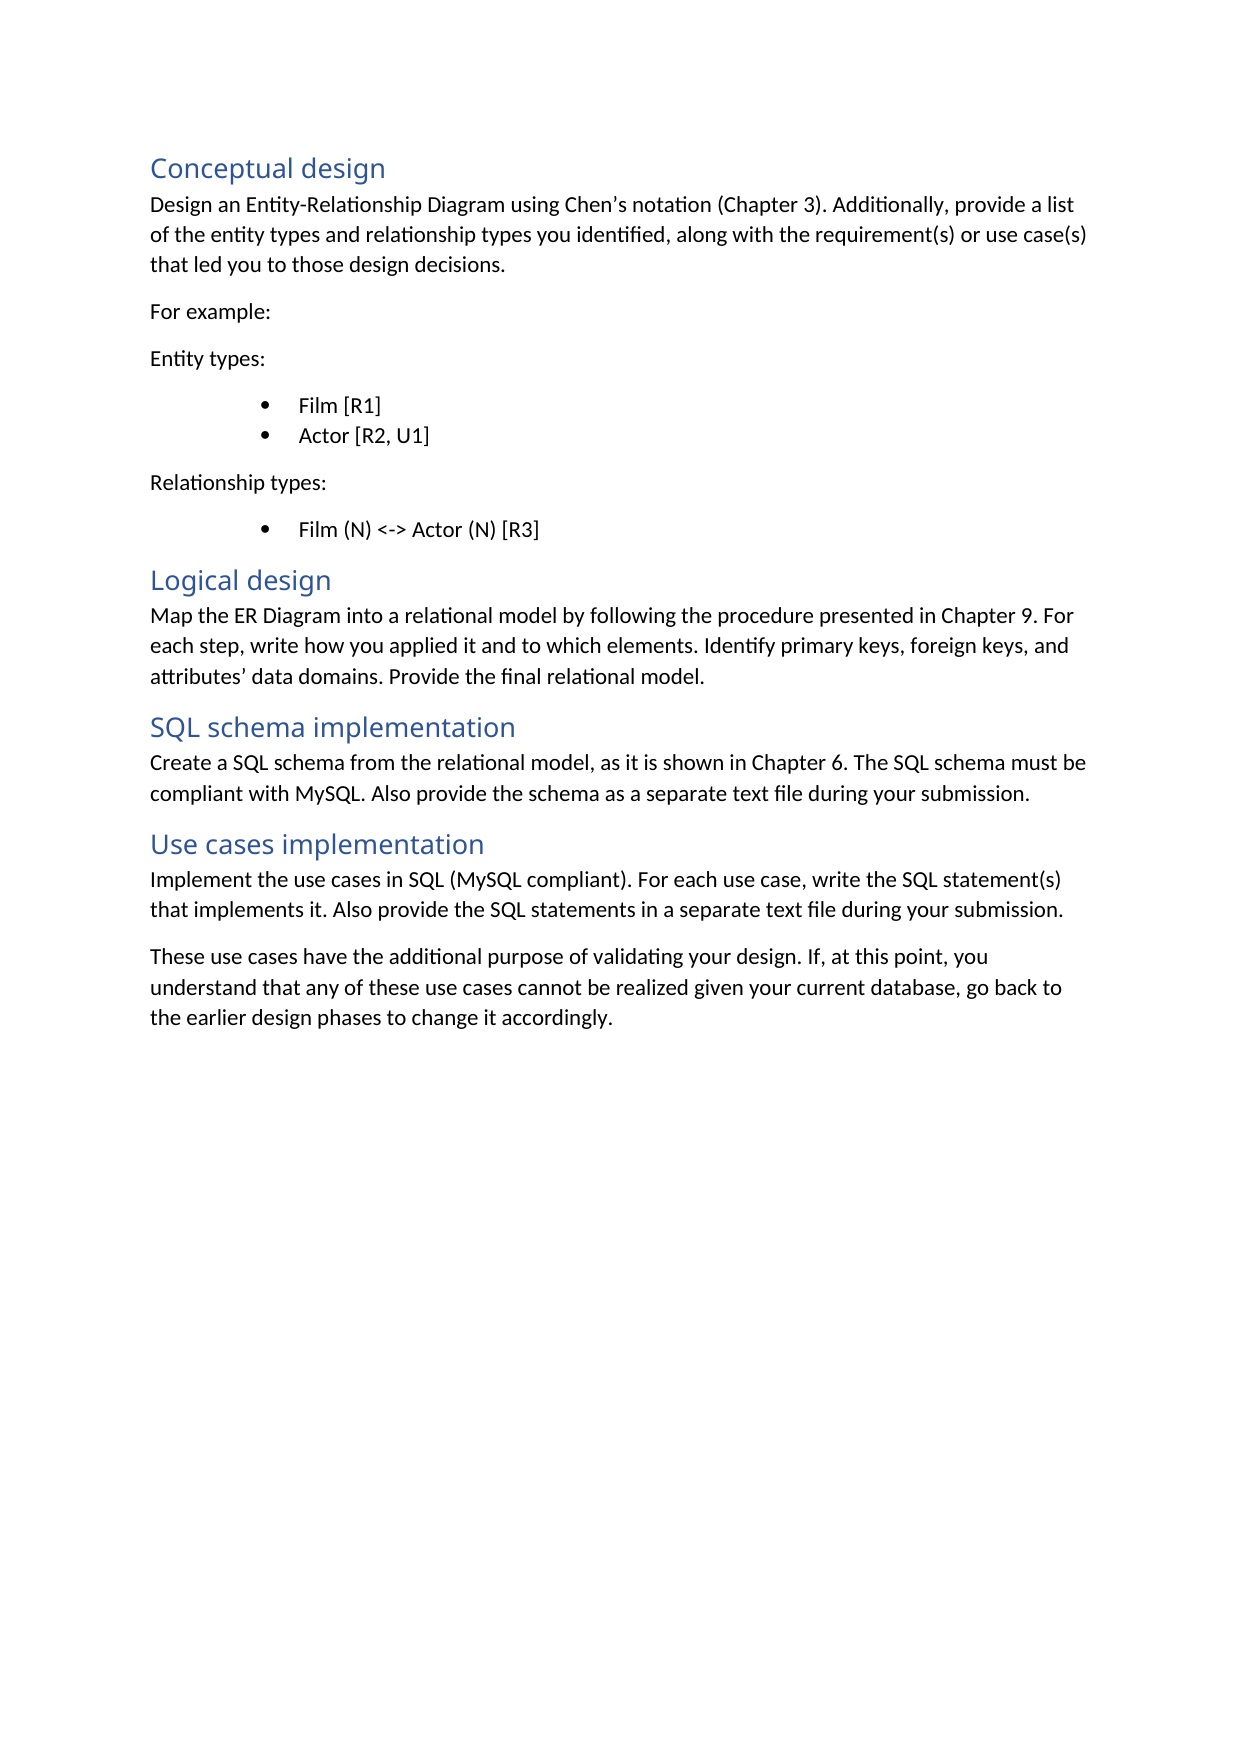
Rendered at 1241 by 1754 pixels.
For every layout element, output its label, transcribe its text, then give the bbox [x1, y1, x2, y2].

text Map the ER Diagram into a relational model by following the procedure presented in Chapter 9. For each step, write how you applied it and to which elements. Identify primary keys, foreign keys, and attributes’ data domains. Provide the final relational model. [150, 601, 1090, 690]
text For example: [150, 297, 1090, 325]
text Design an Entity-Relationship Diagram using Chen’s notation (Chapter 3). Additionally, provide a list of the entity types and relationship types you identified, along with the requirement(s) or use case(s) that led you to those design decisions. [150, 190, 1090, 278]
list Film (N) <-> Actor (N) [R3] [261, 515, 1090, 543]
list Actor [R2, U1] [261, 421, 1090, 449]
text Relationship types: [150, 468, 1090, 496]
subtitle Conceptual design [150, 150, 1090, 187]
text Implement the use cases in SQL (MySQL compliant). For each use case, write the SQL statement(s) that implements it. Also provide the SQL statements in a separate text file during your submission. [150, 865, 1090, 924]
subtitle SQL schema implementation [150, 709, 1090, 746]
text Entity types: [150, 344, 1090, 372]
subtitle Use cases implementation [150, 826, 1090, 862]
list Film [R1] [261, 391, 1090, 419]
subtitle Logical design [150, 562, 1090, 598]
text These use cases have the additional purpose of validating your design. If, at this point, you understand that any of these use cases cannot be realized given your current database, go back to the earlier design phases to change it accordingly. [150, 942, 1090, 1031]
text Create a SQL schema from the relational model, as it is shown in Chapter 6. The SQL schema must be compliant with MySQL. Also provide the schema as a separate text file during your submission. [150, 748, 1090, 807]
